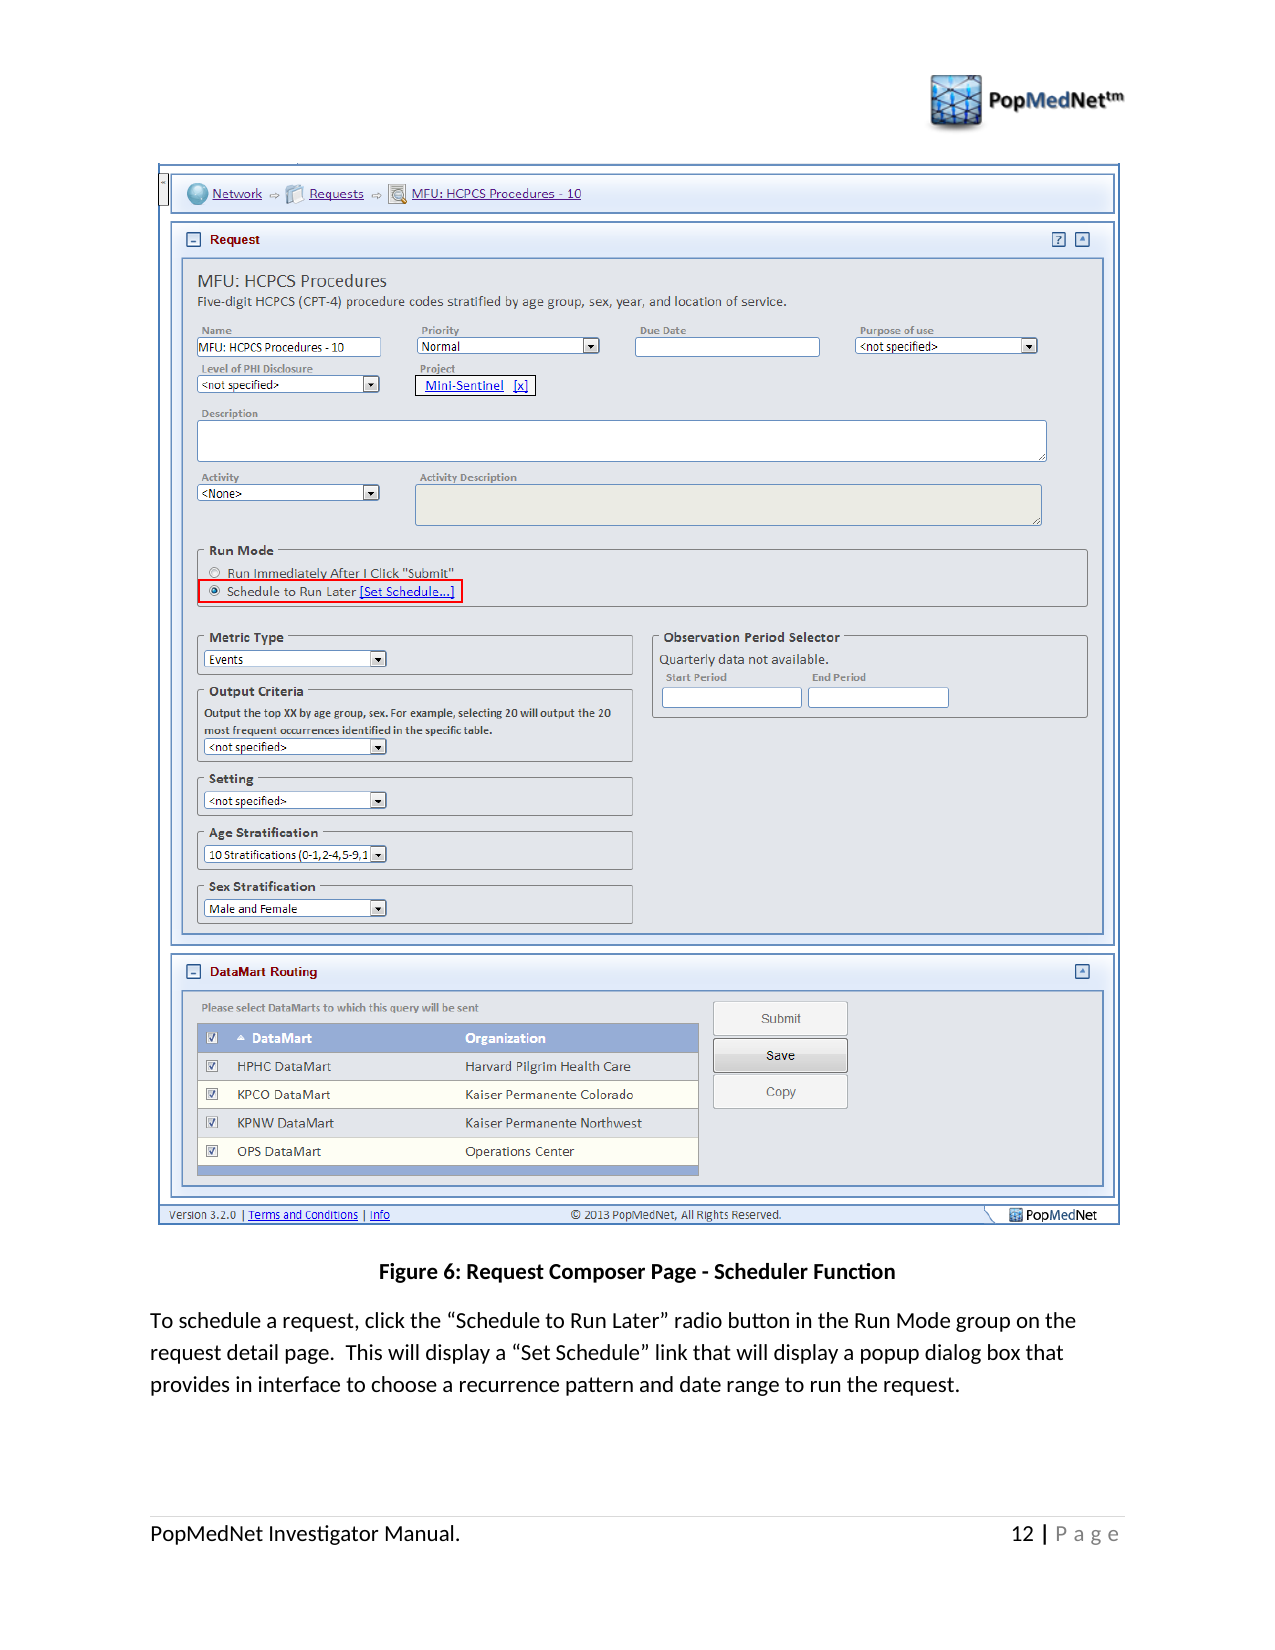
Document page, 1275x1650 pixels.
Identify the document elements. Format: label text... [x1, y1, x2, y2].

picture [924, 75, 1125, 135]
text To schedule a request, click the “Schedule to Run Later” radio button in the Run Mode group on the request detail page. This will display a “Set Schedule” link that will display a popup dialog box that provides in interface to choose a recurrence pattern and date range to run the request. [150, 1306, 1125, 1398]
picture [150, 163, 1125, 1232]
